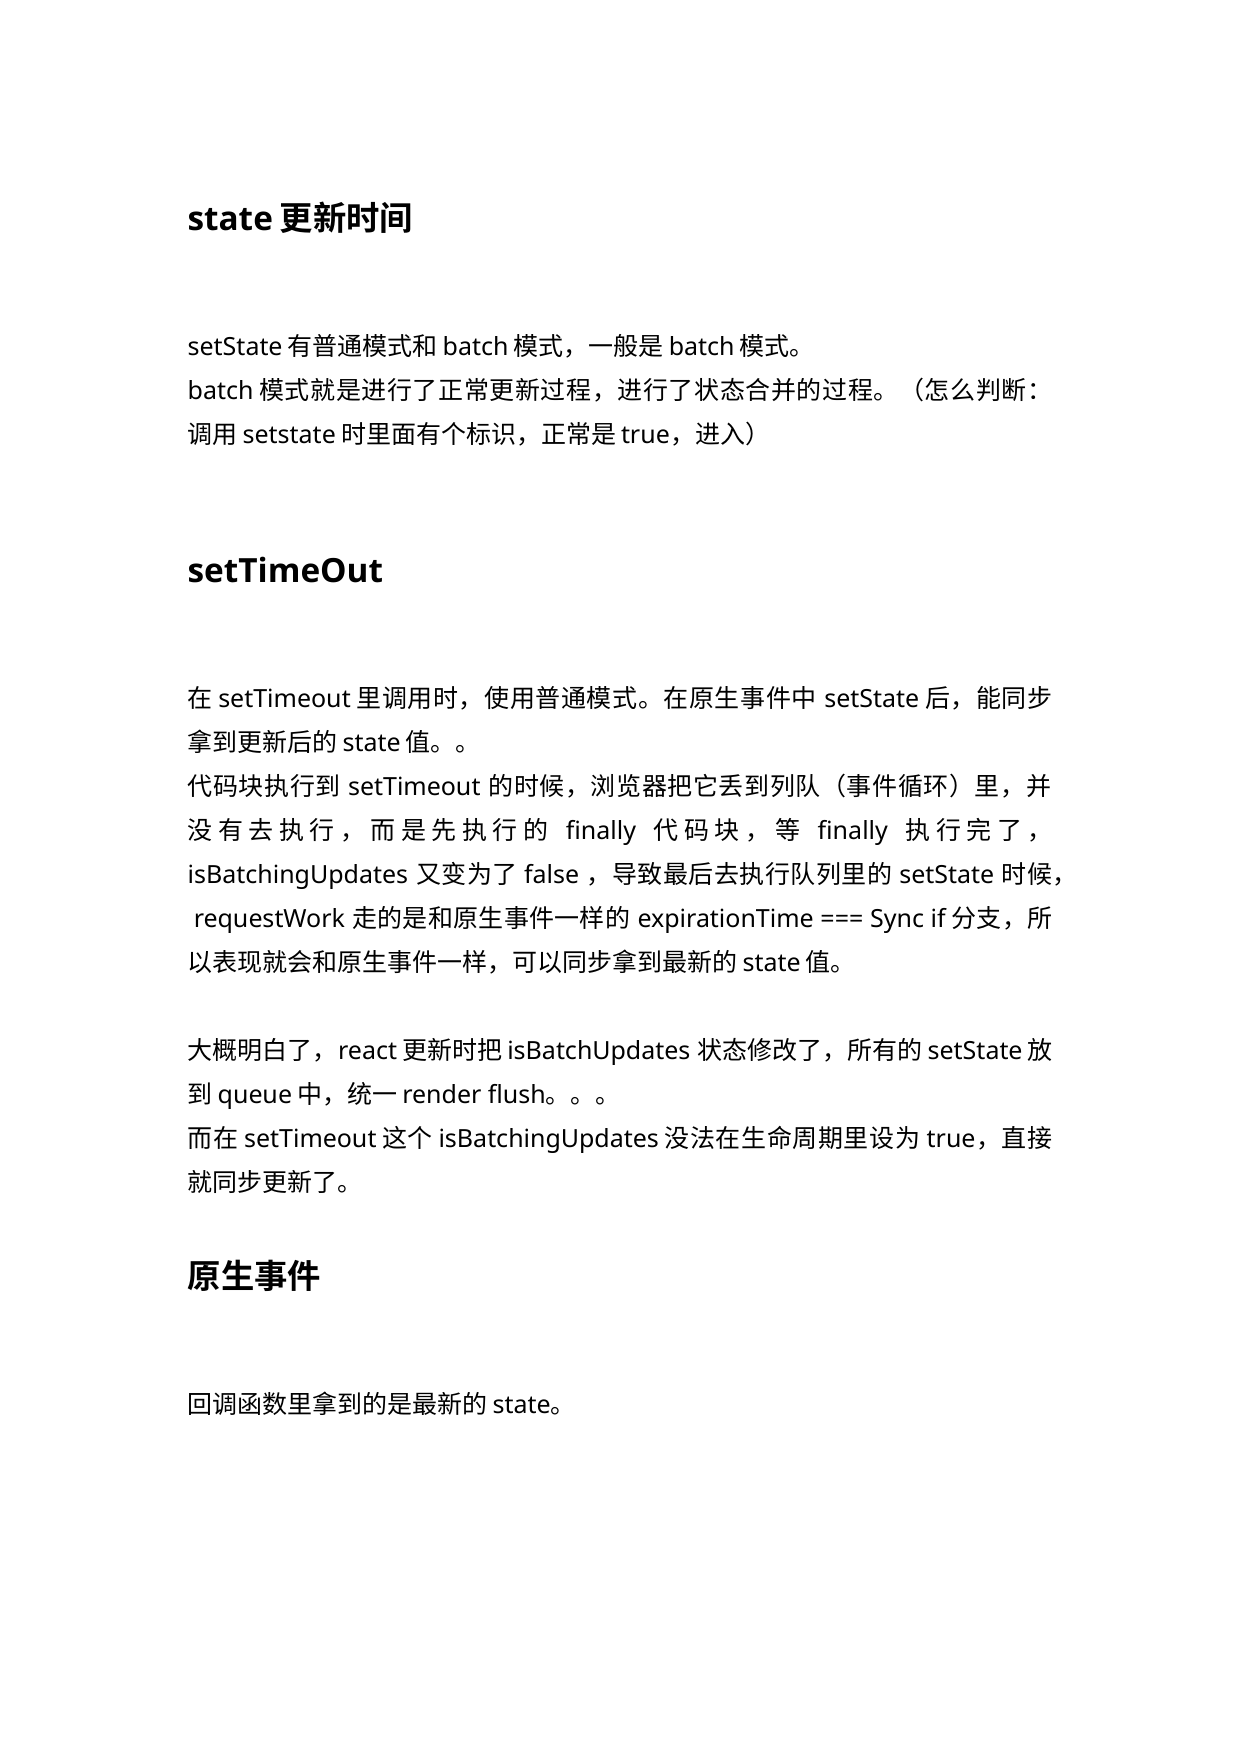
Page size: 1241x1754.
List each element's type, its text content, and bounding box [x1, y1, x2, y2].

text 大概明白了，react更新时把isBatchUpdates 状态修改了，所有的setState放到queue中，统一render flush。。。 [187, 1027, 1053, 1115]
subtitle state更新时间 [187, 172, 1053, 260]
text 在setTimeout里调用时，使用普通模式。在原生事件中setState后，能同步拿到更新后的state值。。 [187, 674, 1053, 762]
text batch模式就是进行了正常更新过程，进行了状态合并的过程。（怎么判断：调用setstate时里面有个标识，正常是true，进入） [187, 367, 1053, 455]
subtitle 原生事件 [187, 1230, 1053, 1318]
text 而在setTimeout这个isBatchingUpdates没法在生命周期里设为true，直接就同步更新了。 [187, 1115, 1053, 1203]
text 代码块执行到 setTimeout 的时候，浏览器把它丢到列队（事件循环）里，并没有去执行，而是先执行的 finally 代码块，等 finally 执行完了， isBatchingUpdates 又变为了 false ，导致最后去执行队列里的 setState 时候， requestWork 走的是和原生事件一样的 expirationTime === Sync if分支，所以表现就会和原生事件一样，可以同步拿到最新的state值。 [187, 762, 1053, 983]
text 回调函数里拿到的是最新的state。 [187, 1380, 1053, 1424]
text setState有普通模式和batch模式，一般是batch模式。 [187, 322, 1053, 367]
subtitle setTimeOut [187, 526, 1053, 614]
